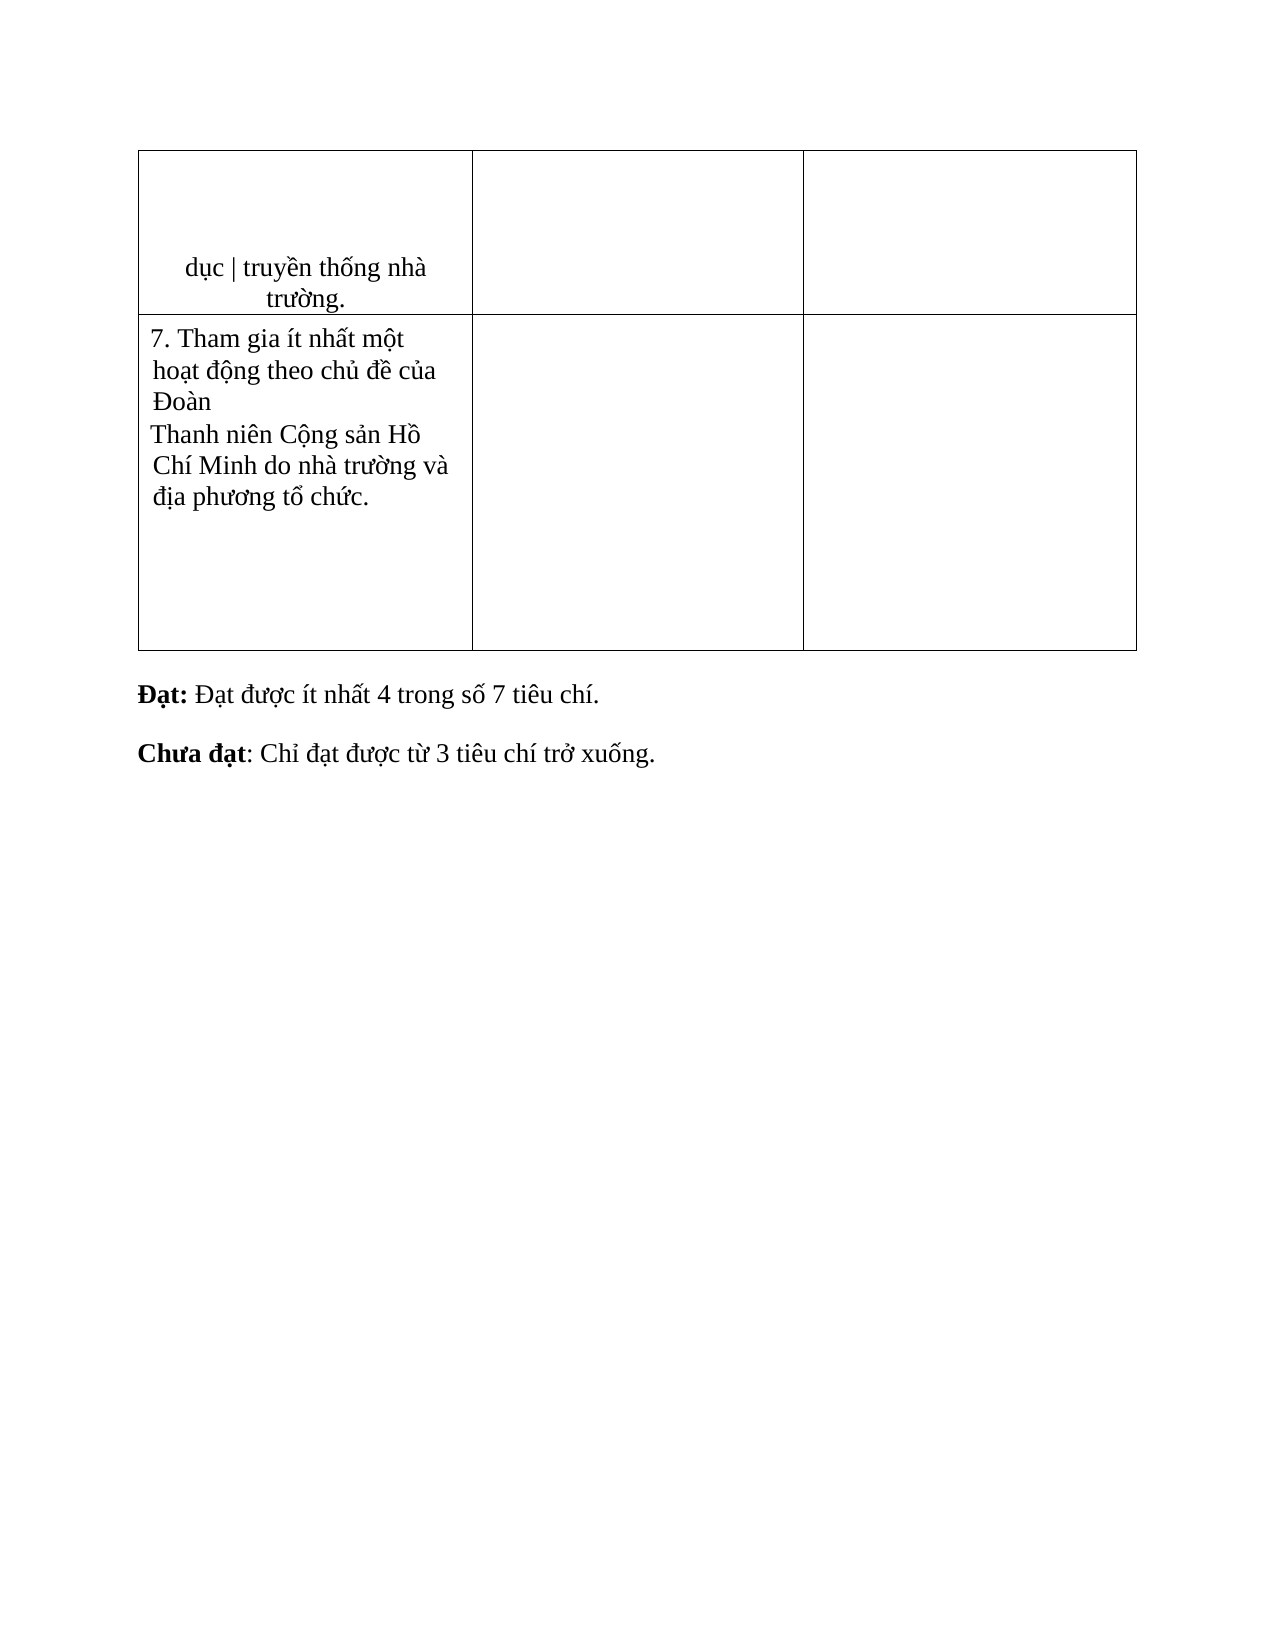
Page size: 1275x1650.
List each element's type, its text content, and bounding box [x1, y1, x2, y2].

text Đạt: Đạt được ít nhất 4 trong số 7 tiêu chí. [137, 678, 799, 710]
table_cell [804, 315, 1136, 650]
table_cell 7. Tham gia ít nhất một hoạt động theo chủ đề của Đoàn Thanh niên Cộng sản Hồ Chí Minh do nhà trường và địa phương tổ chức. [139, 315, 472, 650]
table_cell [473, 315, 803, 650]
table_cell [139, 151, 472, 313]
table_cell [804, 151, 1136, 313]
text Chưa đạt: Chỉ đạt được từ 3 tiêu chí trở xuống. [137, 737, 799, 768]
table_cell [473, 151, 803, 313]
